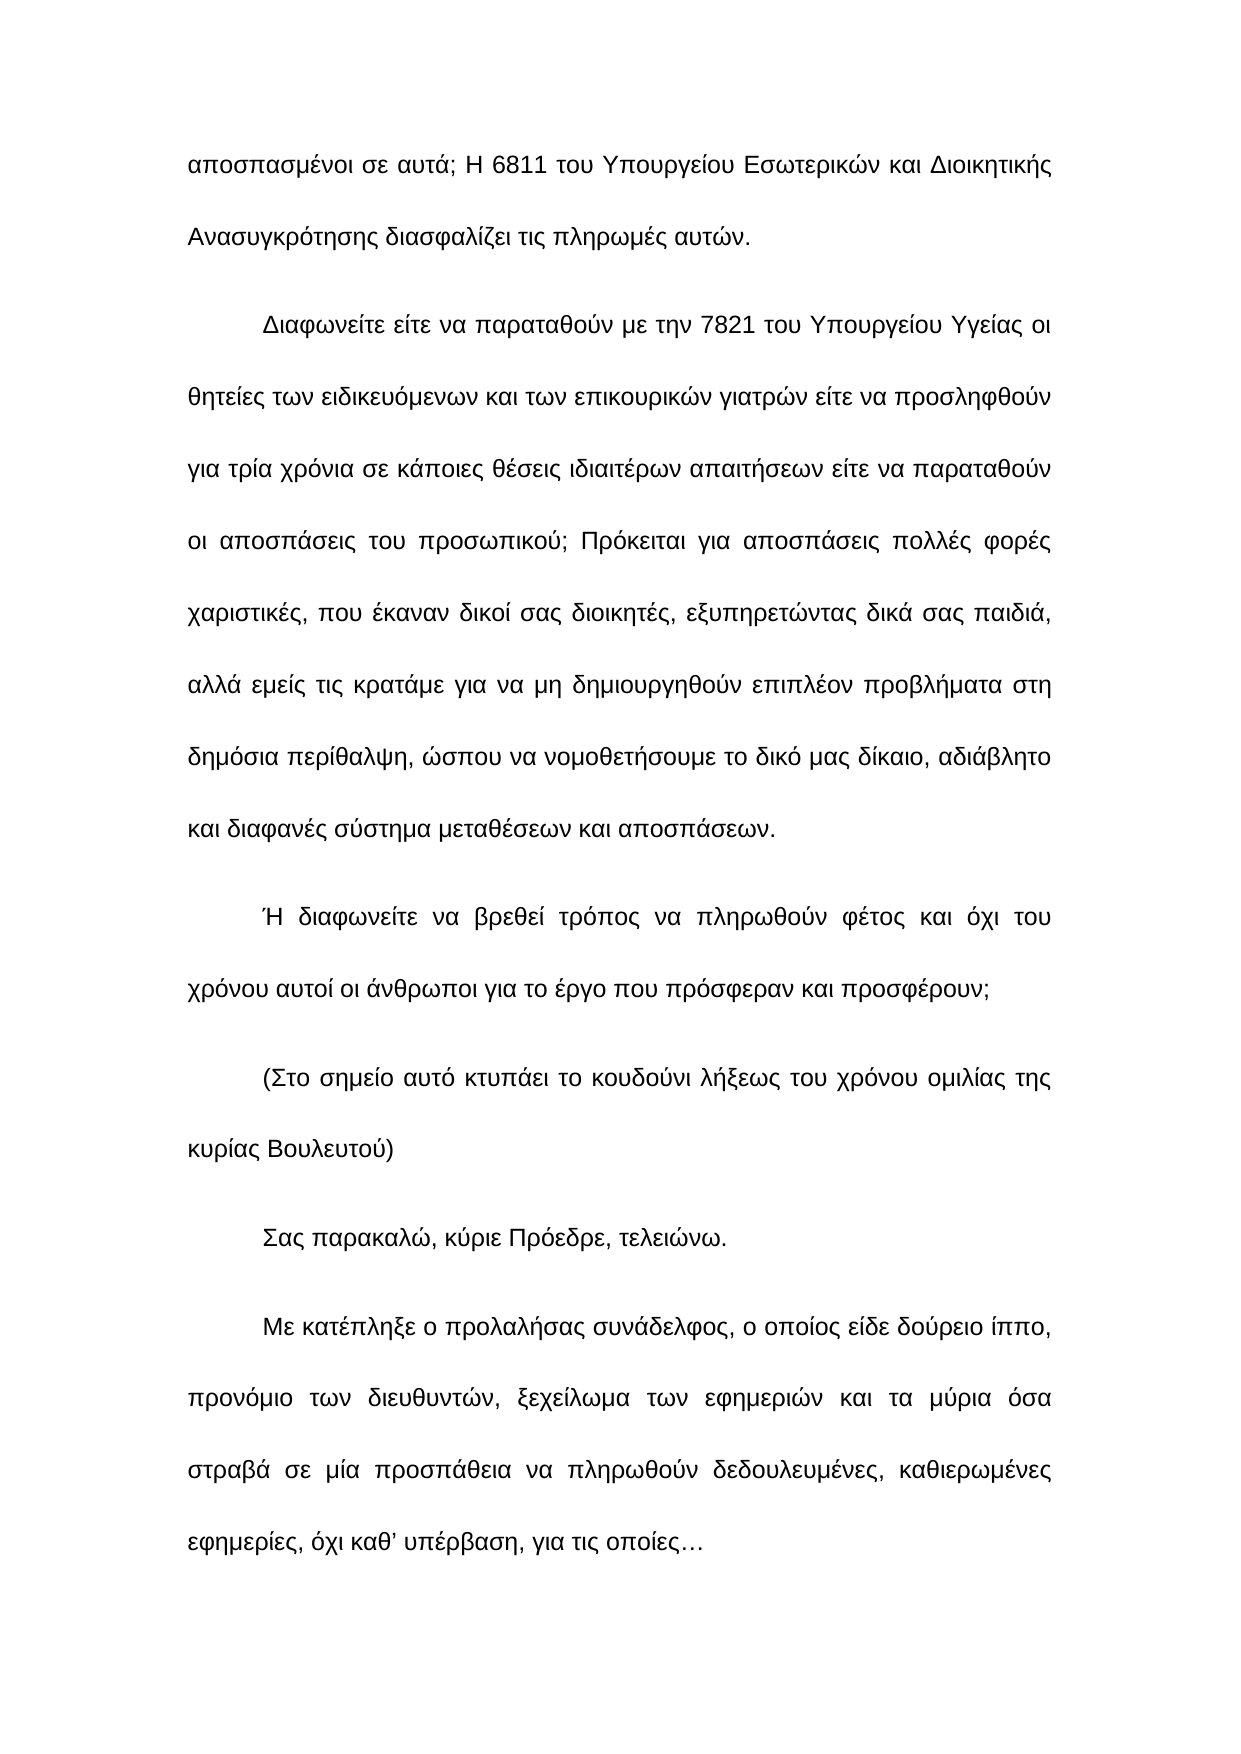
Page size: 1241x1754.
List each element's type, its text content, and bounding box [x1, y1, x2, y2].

text Ή διαφωνείτε να βρεθεί τρόπος να πληρωθούν φέτος και όχι του χρόνου αυτοί οι άνθρωποι για το έργο που πρόσφεραν και προσφέρουν; [187, 902, 1053, 1003]
text Διαφωνείτε είτε να παραταθούν με την 7821 του Υπουργείου Υγείας οι θητείες των ειδικευόμενων και των επικουρικών γιατρών είτε να προσληφθούν για τρία χρόνια σε κάποιες θέσεις ιδιαιτέρων απαιτήσεων είτε να παραταθούν οι αποσπάσεις του προσωπικού; Πρόκειται για αποσπάσεις πολλές φορές χαριστικές, που έκαναν δικοί σας διοικητές, εξυπηρετώντας δικά σας παιδιά, αλλά εμείς τις κρατάμε για να μη δημιουργηθούν επιπλέον προβλήματα στη δημόσια περίθαλψη, ώσπου να νομοθετήσουμε το δικό μας δίκαιο, αδιάβλητο και διαφανές σύστημα μεταθέσεων και αποσπάσεων. [187, 310, 1053, 842]
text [187, 150, 1053, 251]
text (Στο σημείο αυτό κτυπάει το κουδούνι λήξεως του χρόνου ομιλίας της κυρίας Βουλευτού) [187, 1062, 1053, 1163]
text Σας παρακαλώ, κύριε Πρόεδρε, τελειώνω. [187, 1223, 1053, 1252]
text Με κατέπληξε ο προλαλήσας συνάδελφος, ο οποίος είδε δούρειο ίππο, προνόμιο των διευθυντών, ξεχείλωμα των εφημεριών και τα μύρια όσα στραβά σε μία προσπάθεια να πληρωθούν δεδουλευμένες, καθιερωμένες εφημερίες, όχι καθ’ υπέρβαση, για τις οποίες… [187, 1311, 1053, 1556]
